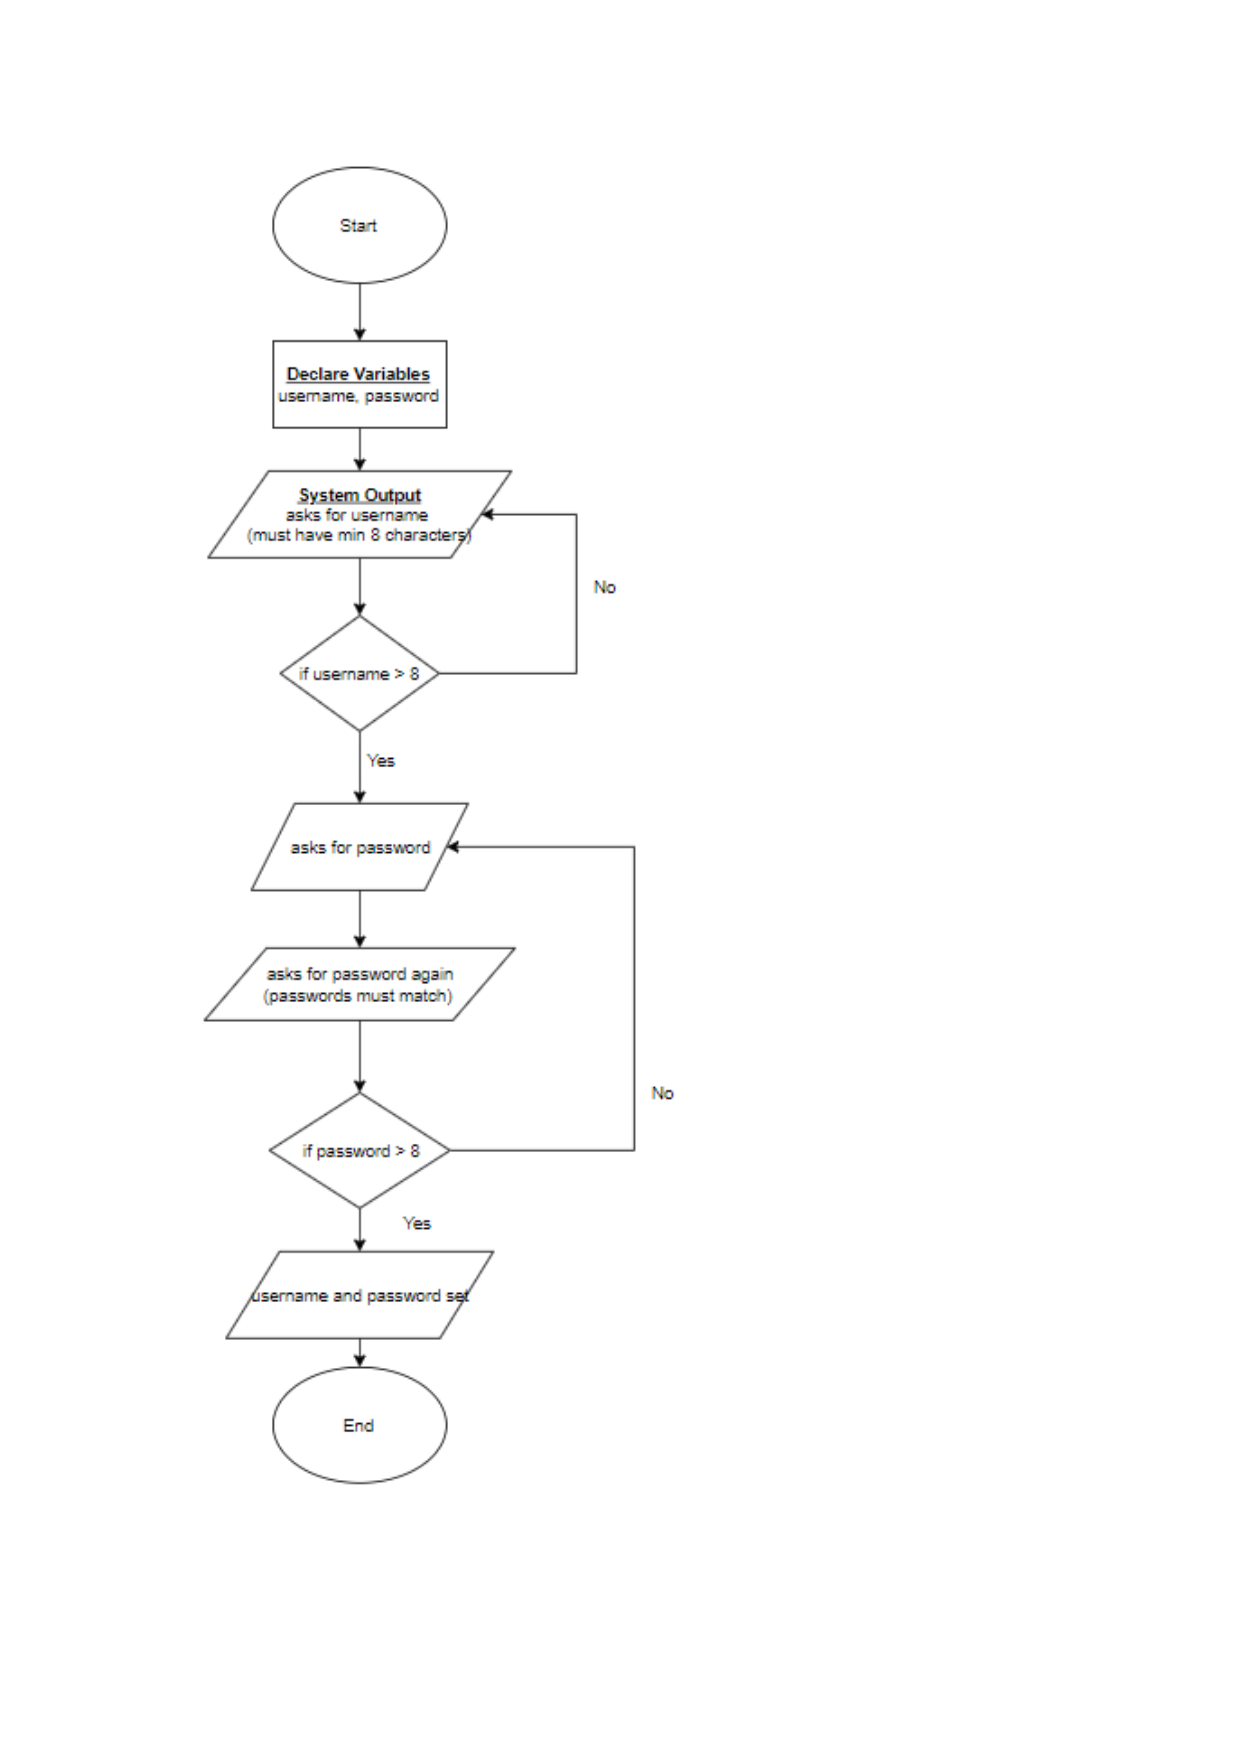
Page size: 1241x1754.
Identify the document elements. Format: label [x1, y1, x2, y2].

picture [150, 150, 717, 1508]
